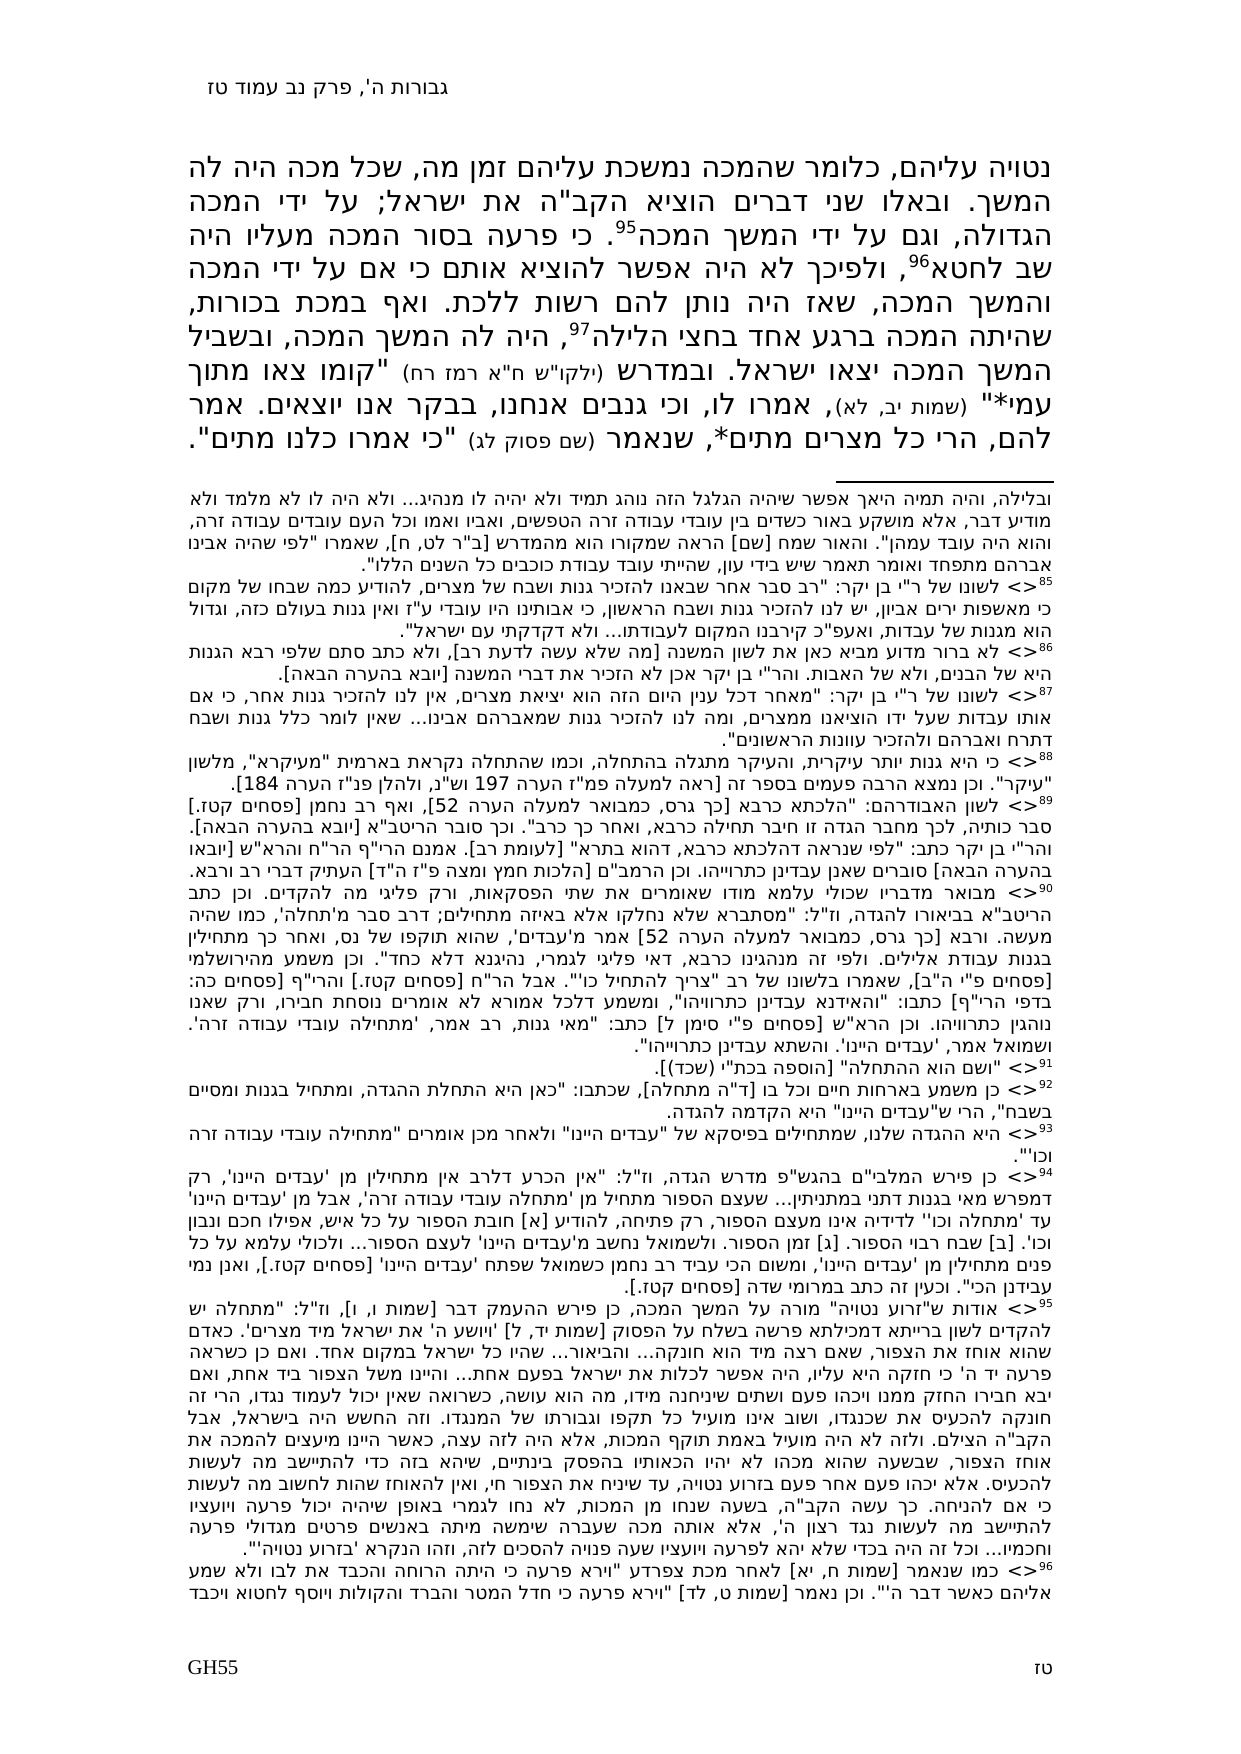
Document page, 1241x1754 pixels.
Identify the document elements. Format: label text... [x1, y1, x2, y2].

text #"ויוציאנו ה'= ביד חזקה ובזרוע נטויה" (דברים כו, ח). אלו שני דברים "ביד חזקה ובזרוע נטויה" יש לפרש, כאשר הכה הקב"ה אותם היה זה "ביד חזקה", רצה לומר בכח גדול. "ובזרוע נטויה" שהיה זרוע שלו נטויה עליהם, כלומר שהמכה נמשכת עליהם זמן מה, שכל מכה היה לה המשך. ובאלו שני דברים הוציא הקב"ה את ישראל; על ידי המכה הגדולה, וגם על ידי המשך המכה. כי פרעה בסור המכה מעליו היה שב לחטא, ולפיכך לא היה אפשר להוציא אותם כי אם על ידי המכה והמשך המכה, שאז היה נותן להם רשות ללכת. ואף במכת בכורות, שהיתה המכה ברגע אחד בחצי הלילה, היה לה המשך המכה, ובשביל המשך המכה יצאו ישראל. ובמדרש (ילקו"ש ח"א רמז רח) "קומו צאו מתוך עמי*" (שמות יב, לא), אמרו לו, וכי גנבים אנחנו, בבקר אנו יוצאים. אמר להם, הרי כל מצרים מתים*, שנאמר (שם פסוק לג) "כי אמרו כלנו מתים". אמרו לו, ומבקש אתה לכלות מעליך המכה, אמור 'הרי אתם ברשותכם, הרי אתם עבדים של הקב"ה'. התחיל פרעה לומר; לשעבר הייתם עבדי פרעה, אבל עכשיו הרי אתם עבדים של הקב"ה, עד כאן. הרי כי בשביל שהיתה המכה נמשכת יצאו ישראל ממצרים. וכן כל מכה ומכה היה המשך למכה, ובשניהם הוציא הקב"ה את ישראל ממצרים. וזהו "ובזרוע נטויה", שהיה זרוע נטויה עליו, כמו מי שמכה אחד, וזרוע נטויה עליו שיחזור, ואם לא יחזור, יכה אותו עוד. [187, 150, 1053, 456]
